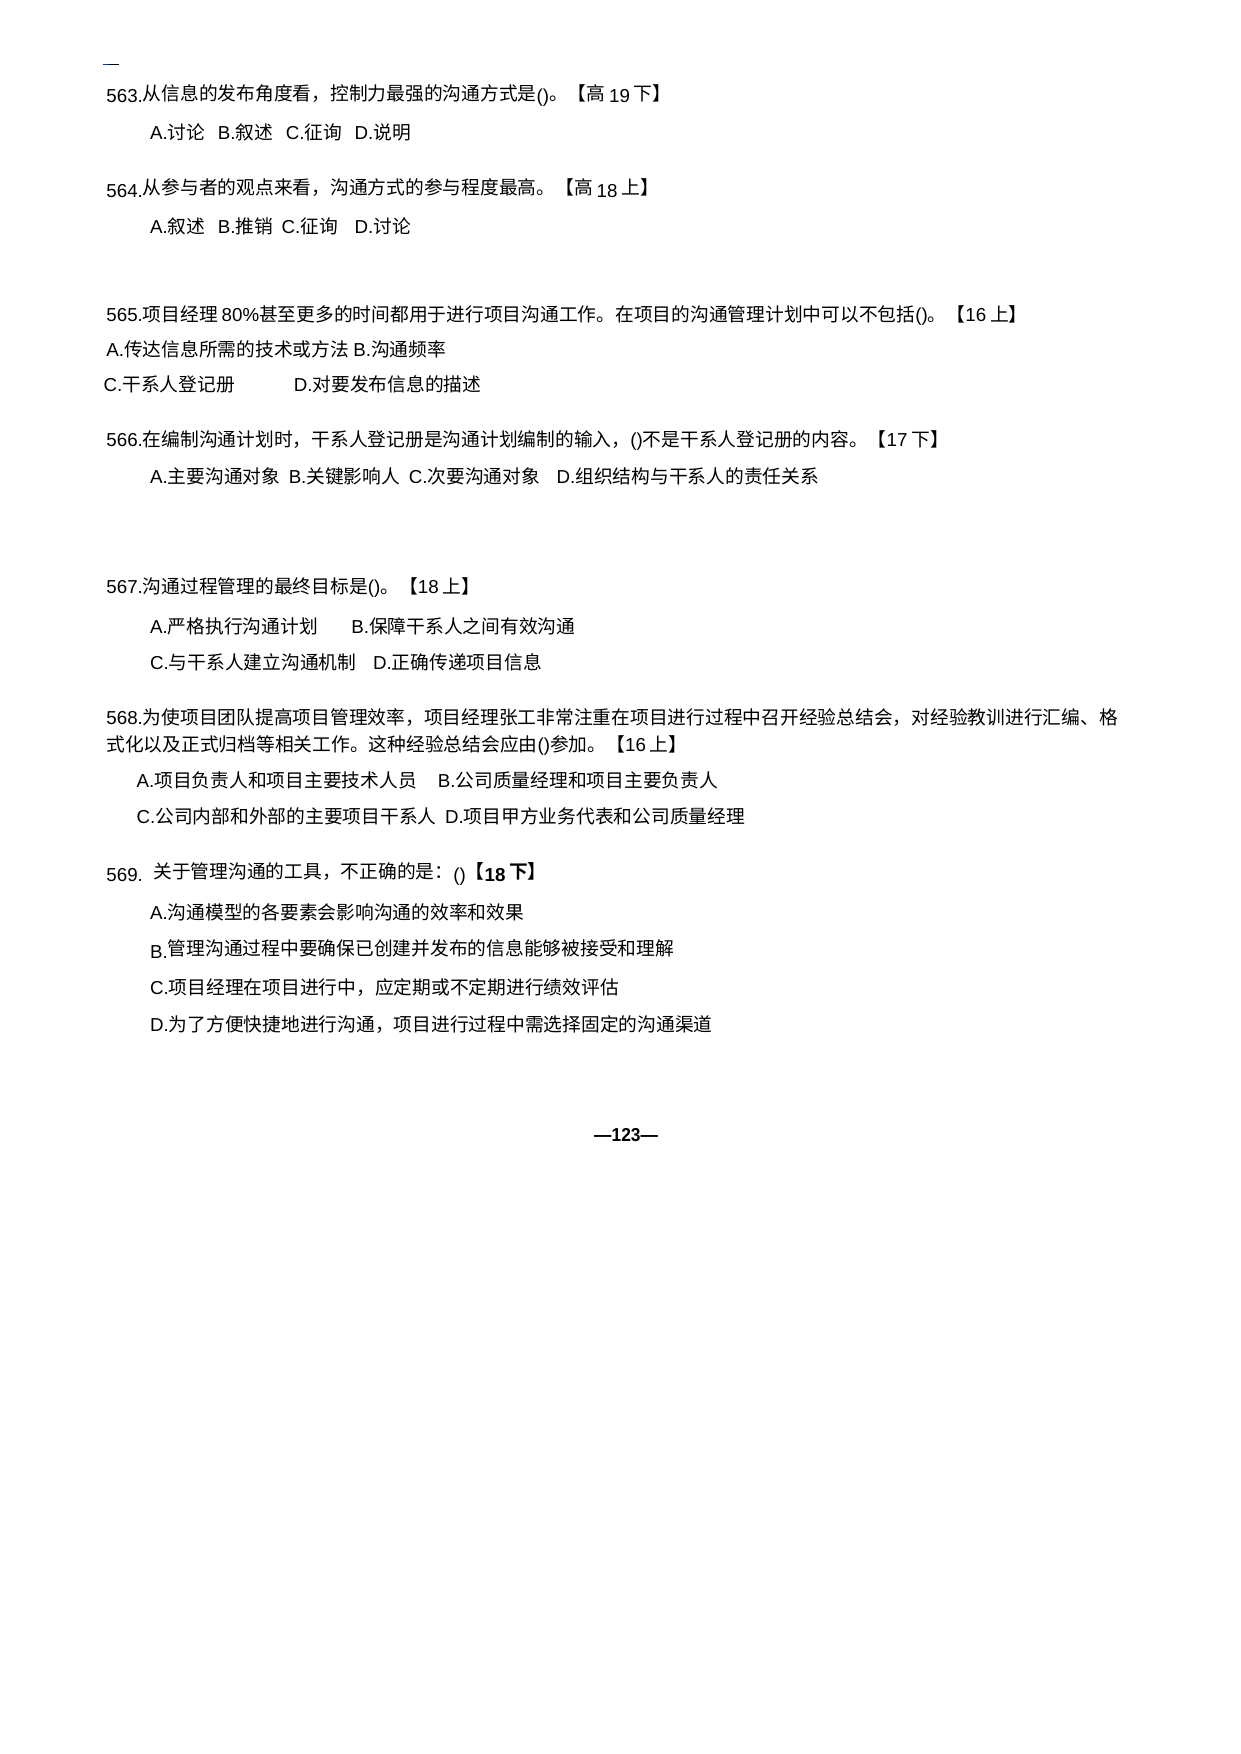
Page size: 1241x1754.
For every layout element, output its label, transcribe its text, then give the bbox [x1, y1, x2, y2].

text A.沟通模型的各要素会影响沟通的效率和效果 [150, 898, 1143, 925]
text A.严格执行沟通计划 B.保障干系人之间有效沟通 [150, 611, 1143, 638]
text 568.为使项目团队提高项目管理效率，项目经理张工非常注重在项目进行过程中召开经验总结会，对经验教训进行汇编、格式化以及正式归档等相关工作。这种经验总结会应由()参加。【16上】 [106, 702, 1134, 757]
text 563.从信息的发布角度看，控制力最强的沟通方式是()。【高19下】 [106, 78, 1143, 117]
text A.项目负责人和项目主要技术人员 B.公司质量经理和项目主要负责人 [136, 766, 1143, 793]
text 569. 关于管理沟通的工具，不正确的是：()【18下】 [106, 857, 1143, 898]
text C.项目经理在项目进行中，应定期或不定期进行绩效评估 [150, 973, 1143, 1000]
text A.传达信息所需的技术或方法 B.沟通频率 [106, 334, 1132, 362]
text —123— [594, 1124, 1143, 1145]
text C.公司内部和外部的主要项目干系人 D.项目甲方业务代表和公司质量经理 [136, 802, 1143, 829]
text D.为了方便快捷地进行沟通，项目进行过程中需选择固定的沟通渠道 [150, 1009, 1143, 1036]
text C.与干系人建立沟通机制 D.正确传递项目信息 [150, 647, 1143, 674]
text A.讨论 B.叙述 C.征询 D.说明 [150, 117, 1143, 144]
text A.主要沟通对象 B.关键影响人 C.次要沟通对象 D.组织结构与干系人的责任关系 [150, 462, 1143, 489]
text C.干系人登记册 D.对要发布信息的描述 [103, 369, 1143, 396]
text 565.项目经理80%甚至更多的时间都用于进行项目沟通工作。在项目的沟通管理计划中可以不包括()。【16上】 [106, 299, 1132, 327]
text 567.沟通过程管理的最终目标是()。【18上】 [106, 571, 1143, 598]
text A.叙述 B.推销 C.征询 D.讨论 [150, 212, 1143, 239]
text 564.从参与者的观点来看，沟通方式的参与程度最高。【高18上】 [106, 173, 1143, 212]
text 566.在编制沟通计划时，干系人登记册是沟通计划编制的输入，()不是干系人登记册的内容。【17下】 [106, 425, 1143, 452]
text B.管理沟通过程中要确保已创建并发布的信息能够被接受和理解 [150, 934, 1143, 973]
